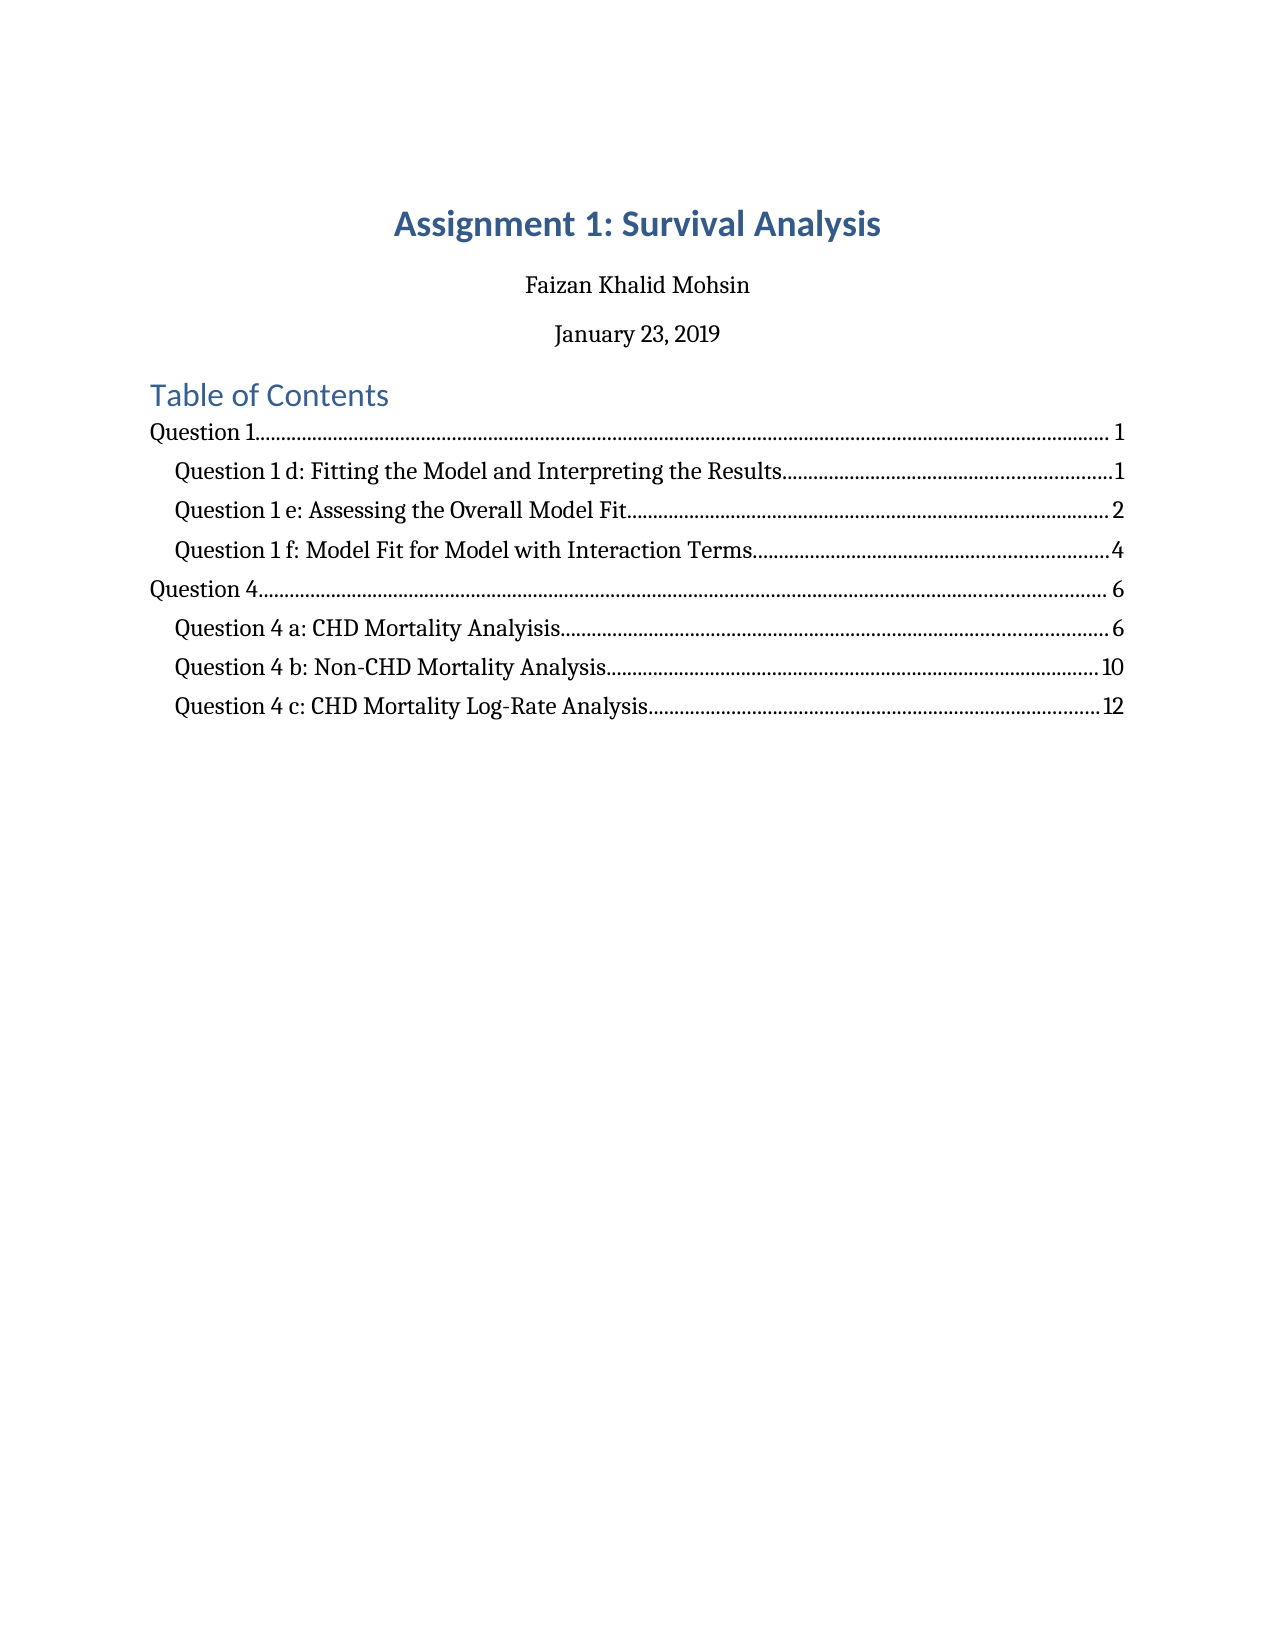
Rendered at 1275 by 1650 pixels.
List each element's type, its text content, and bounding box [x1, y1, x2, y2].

text January 23, 2019 [150, 320, 1125, 349]
text Faizan Khalid Mohsin [150, 271, 1125, 299]
title Assignment 1: Survival Analysis [150, 200, 1125, 246]
